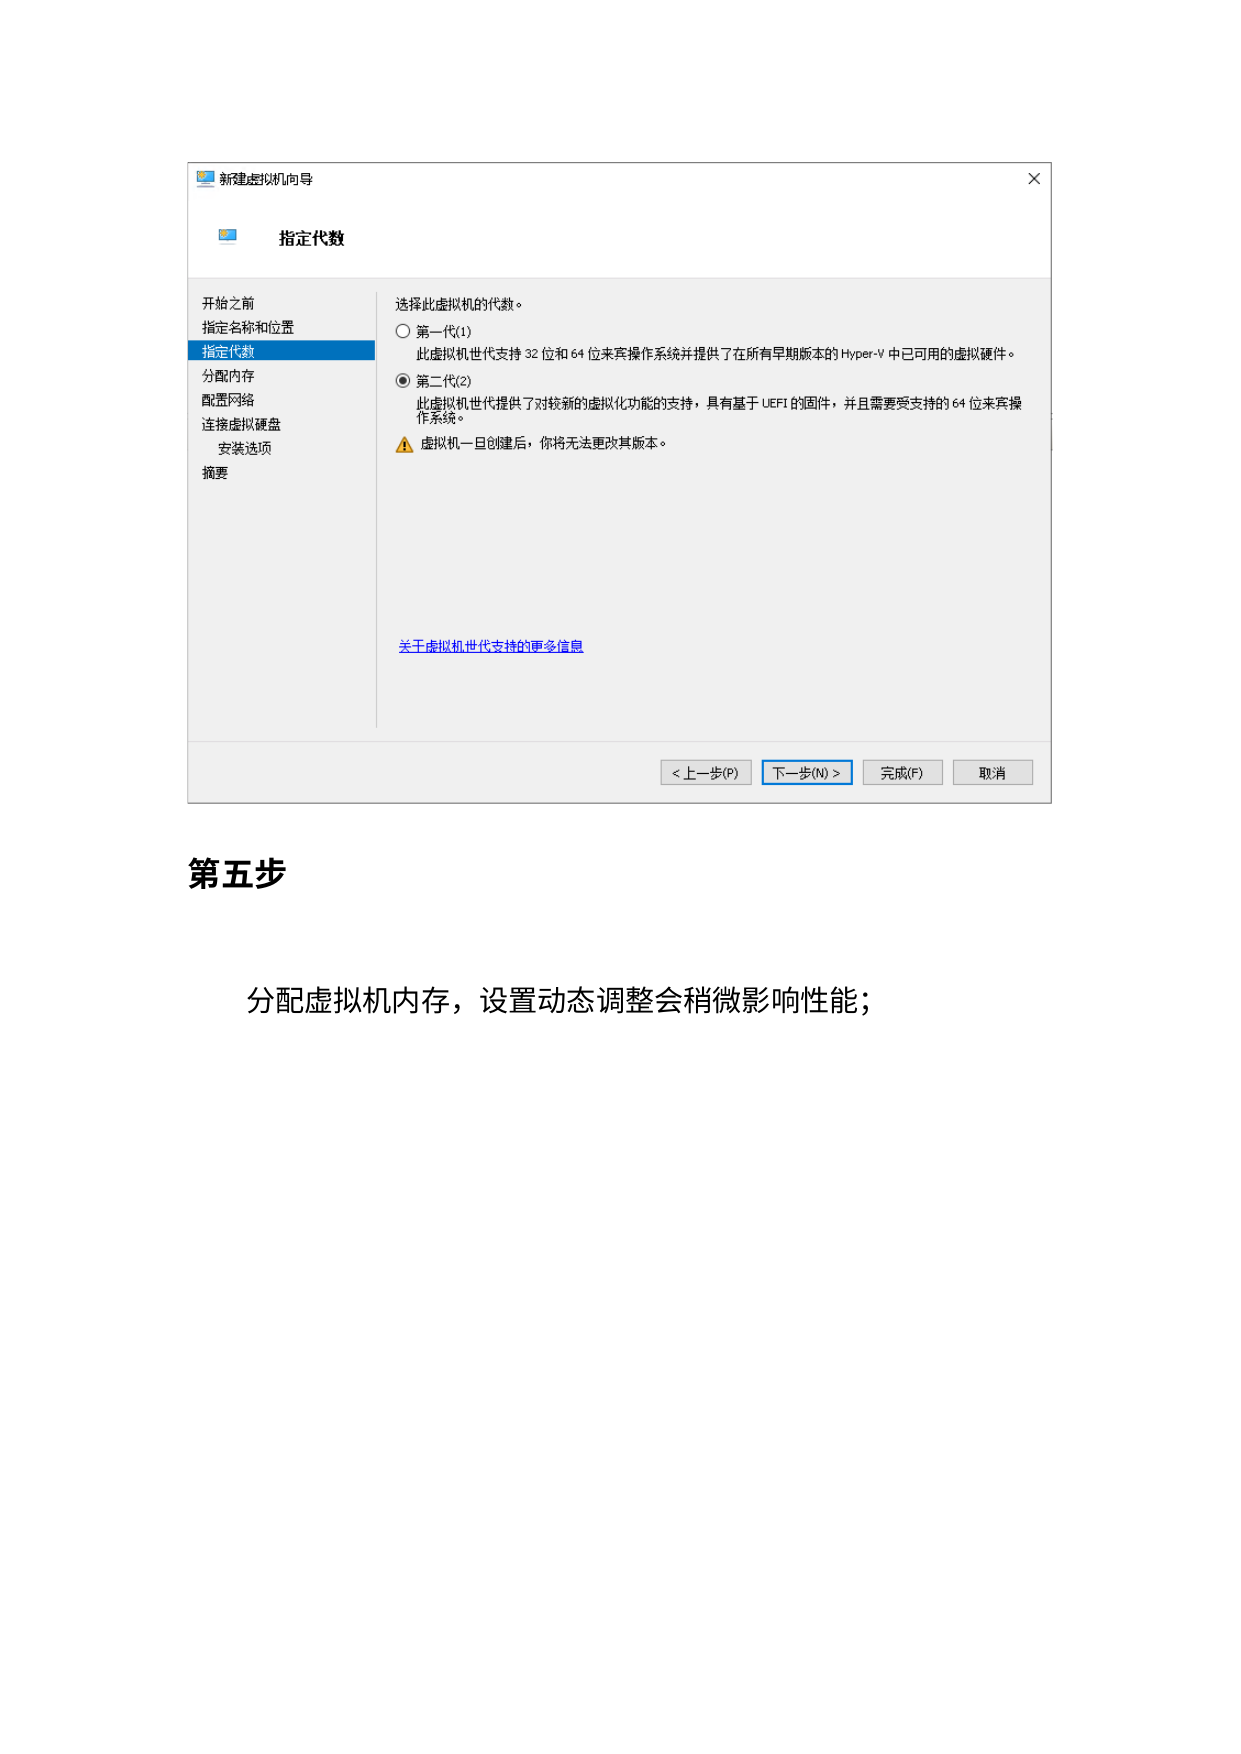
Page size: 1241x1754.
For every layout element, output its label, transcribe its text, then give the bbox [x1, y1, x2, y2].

picture [187, 162, 1053, 806]
text 分配虚拟机内存，设置动态调整会稍微影响性能； [187, 966, 1053, 1031]
subtitle 第五步 [187, 839, 1053, 904]
